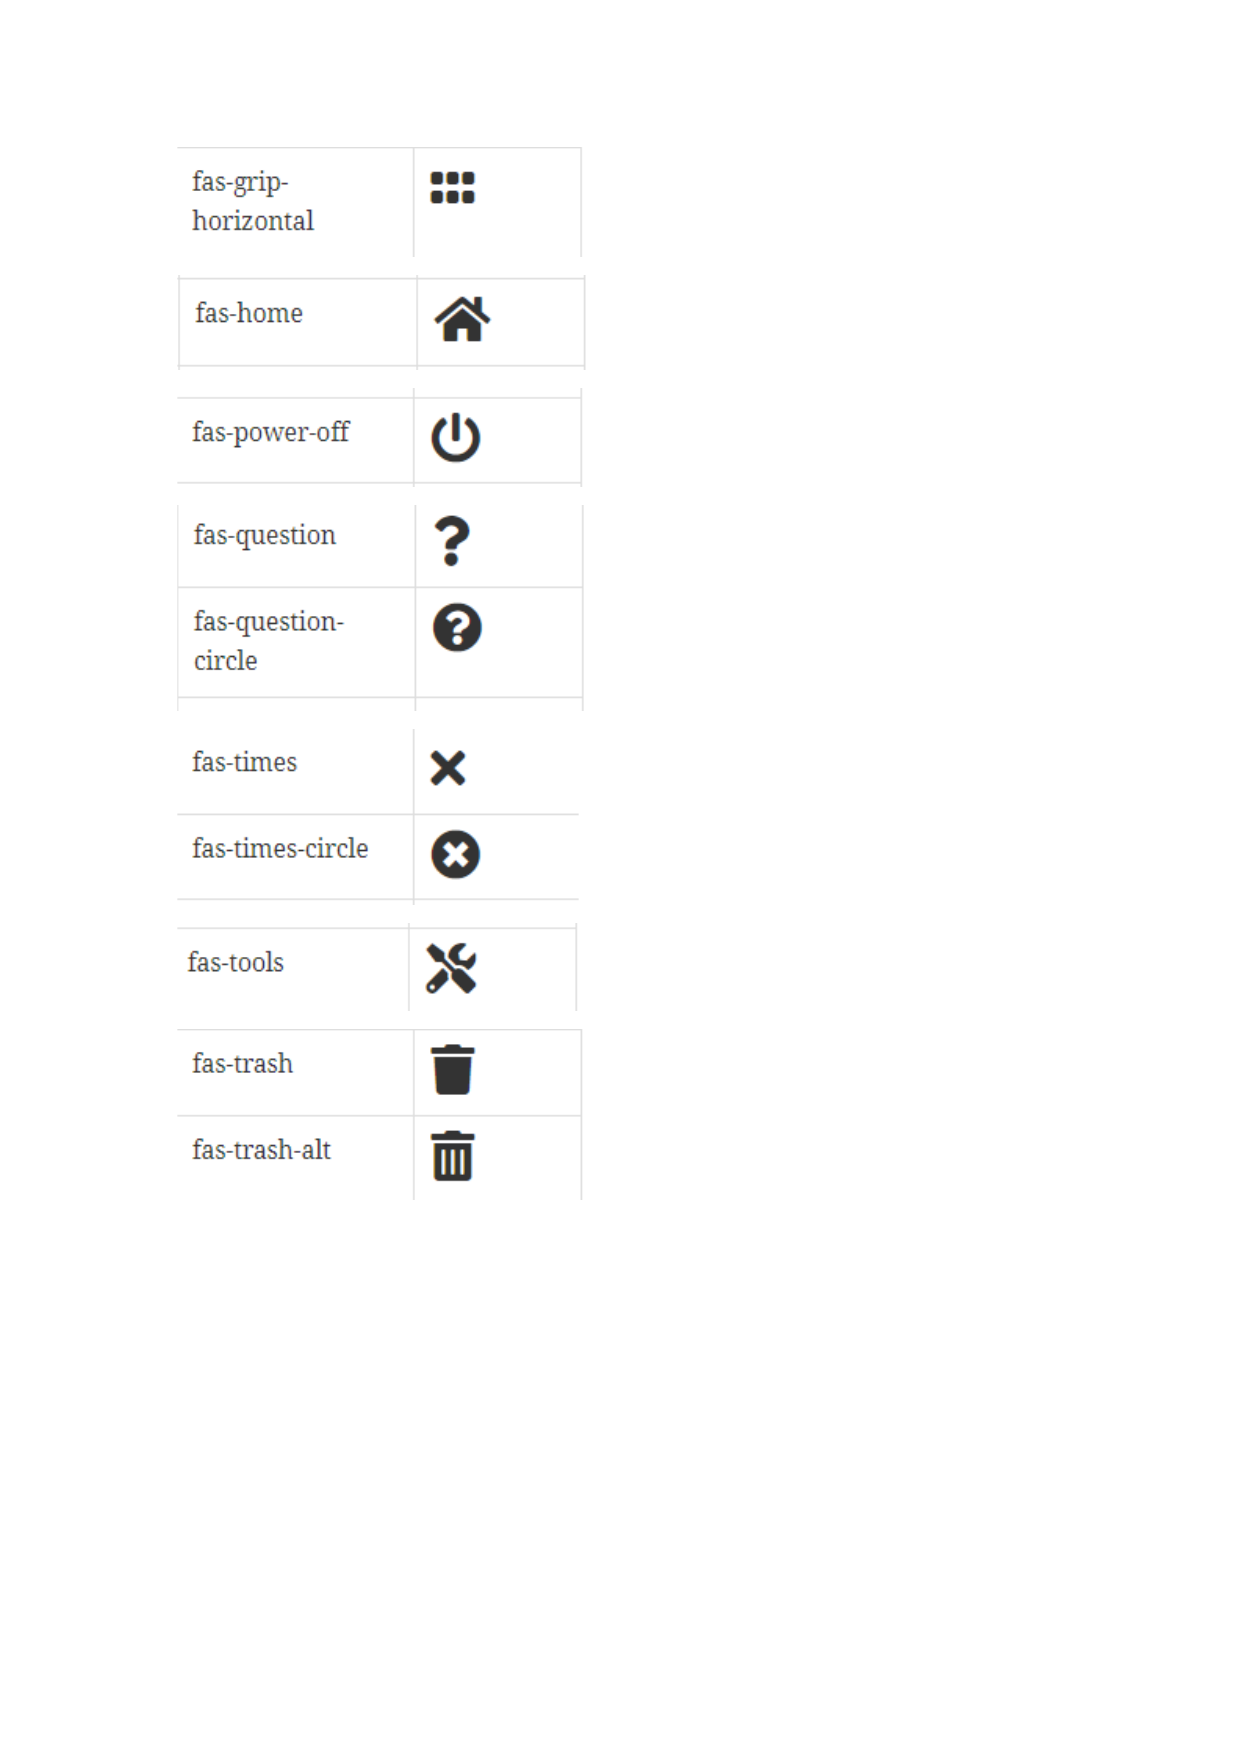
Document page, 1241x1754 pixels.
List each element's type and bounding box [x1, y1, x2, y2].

picture [177, 729, 579, 905]
picture [177, 505, 587, 711]
picture [177, 275, 592, 370]
picture [177, 388, 587, 487]
picture [177, 923, 582, 1011]
picture [177, 1029, 584, 1200]
picture [177, 147, 590, 257]
